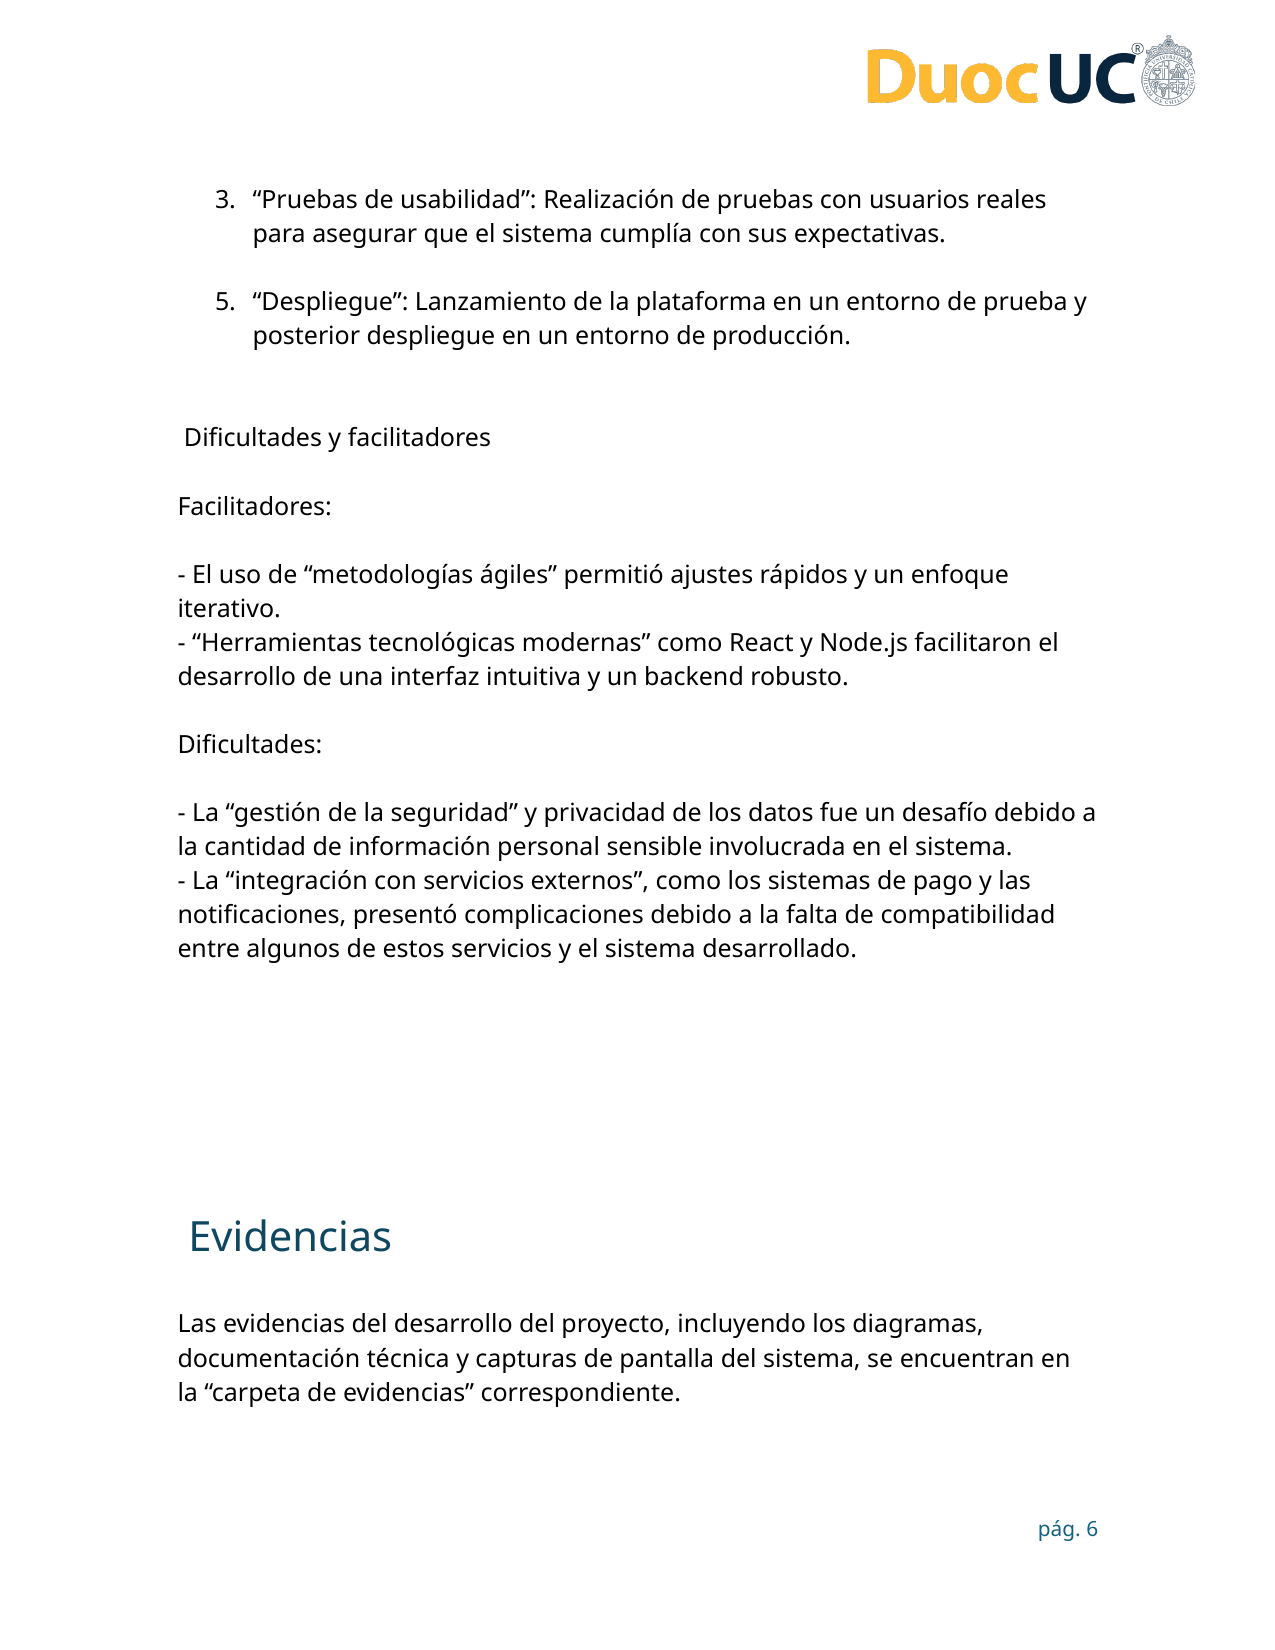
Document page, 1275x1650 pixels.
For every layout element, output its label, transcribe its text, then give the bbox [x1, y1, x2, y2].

list “Pruebas de usabilidad”: Realización de pruebas con usuarios reales para asegurar que el sistema cumplía con sus expectativas. [215, 182, 1098, 250]
text - “Herramientas tecnológicas modernas” como React y Node.js facilitaron el desarrollo de una interfaz intuitiva y un backend robusto. [177, 624, 1098, 693]
text - La “gestión de la seguridad” y privacidad de los datos fue un desafío debido a la cantidad de información personal sensible involucrada en el sistema. [177, 795, 1098, 863]
text Las evidencias del desarrollo del proyecto, incluyendo los diagramas, documentación técnica y capturas de pantalla del sistema, se encuentran en la “carpeta de evidencias” correspondiente. [177, 1306, 1098, 1408]
text Dificultades: [177, 727, 1098, 761]
list “Despliegue”: Lanzamiento de la plataforma en un entorno de prueba y posterior despliegue en un entorno de producción. [215, 284, 1098, 352]
text Facilitadores: [177, 488, 1098, 522]
subtitle Evidencias [177, 1207, 1098, 1264]
text - La “integración con servicios externos”, como los sistemas de pago y las notificaciones, presentó complicaciones debido a la falta de compatibilidad entre algunos de estos servicios y el sistema desarrollado. [177, 863, 1098, 965]
text - El uso de “metodologías ágiles” permitió ajustes rápidos y un enfoque iterativo. [177, 556, 1098, 624]
picture [867, 35, 1196, 106]
text Dificultades y facilitadores [177, 420, 1098, 454]
